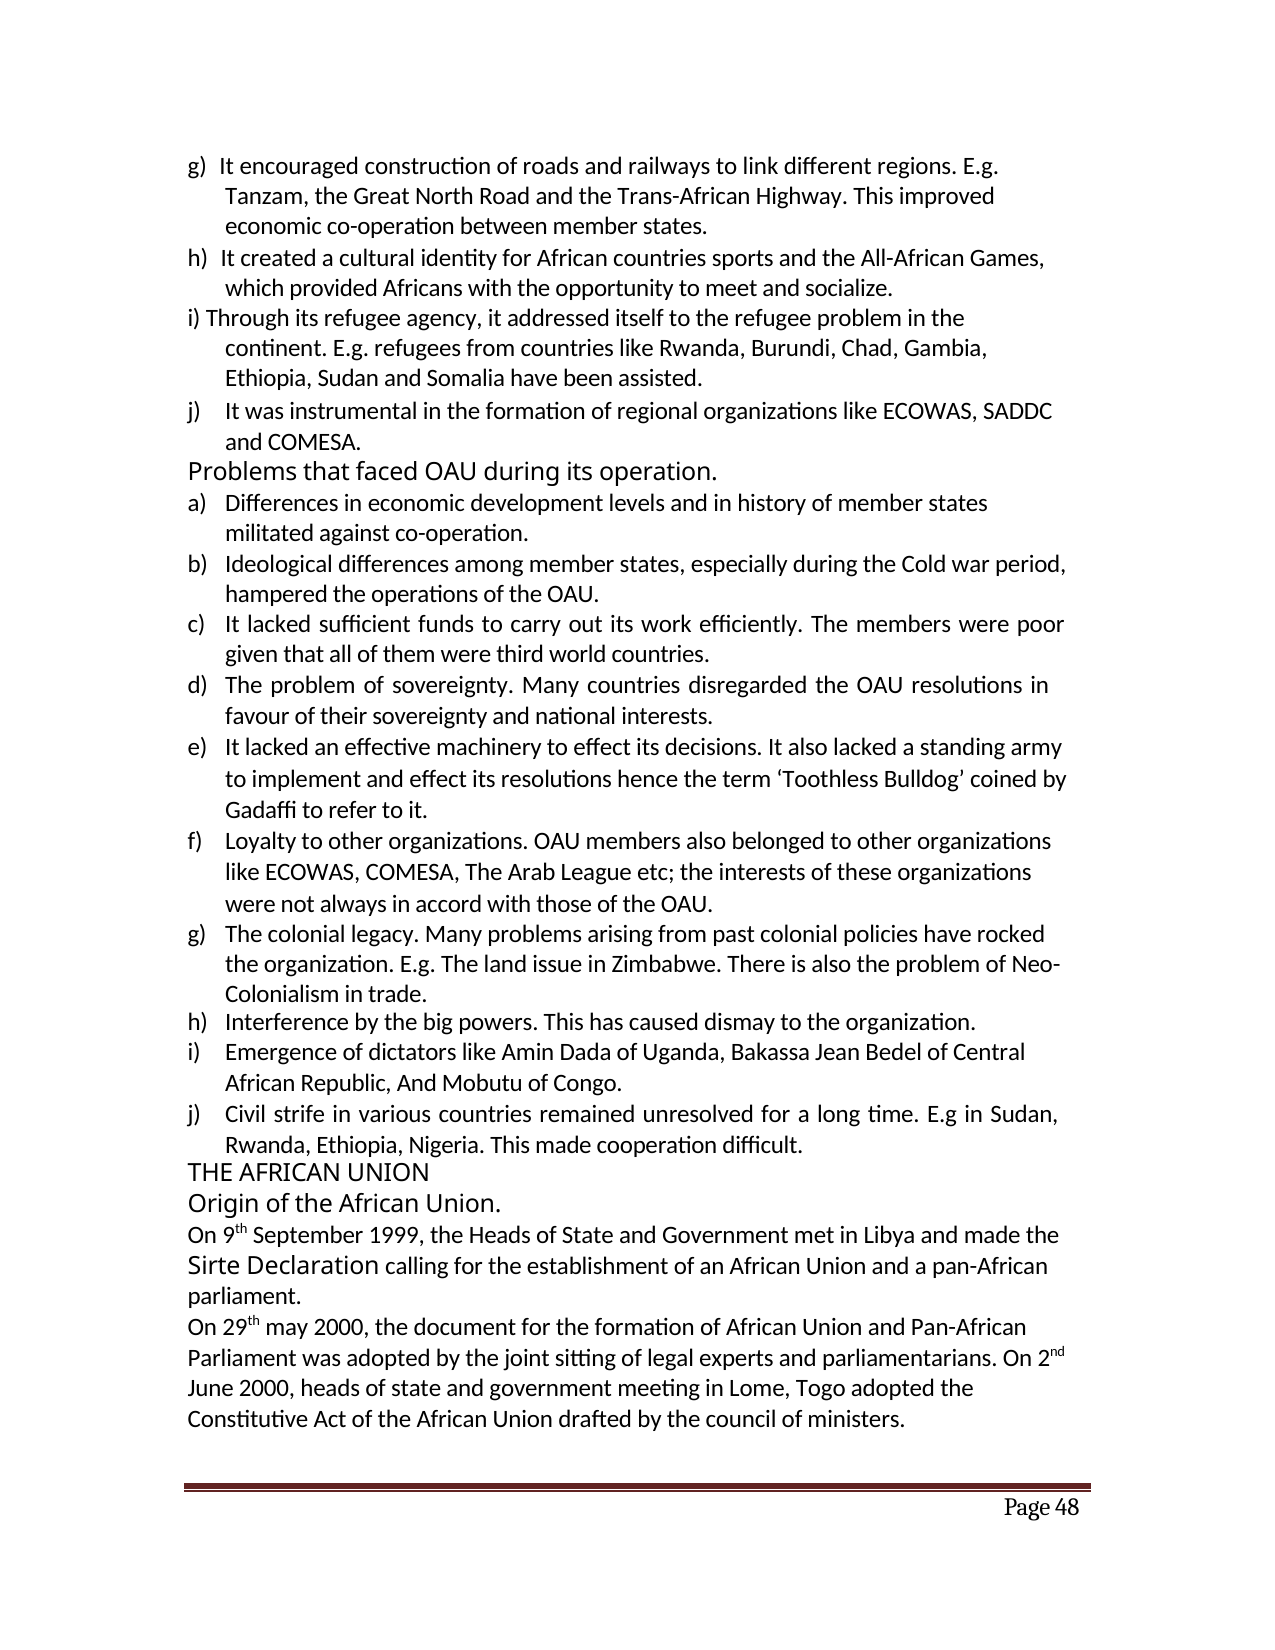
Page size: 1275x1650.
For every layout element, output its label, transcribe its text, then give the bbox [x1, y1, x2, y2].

text b) Ideological differences among member states, especially during the Cold war period, [187, 549, 1275, 578]
text Origin of the African Union. [187, 1190, 1275, 1218]
text Problems that faced OAU during its operation. [187, 458, 1275, 486]
text THE AFRICAN UNION [187, 1160, 1275, 1187]
text Page 48 [1003, 1493, 1275, 1522]
text h) Interference by the big powers. This has caused dismay to the organization. [187, 1009, 1275, 1036]
text c) It lacked sufficient funds to carry out its work efficiently. The members were poor given that all of them were third world countries. [187, 609, 1073, 668]
text and COMESA. [187, 427, 1275, 456]
text j) It was instrumental in the formation of regional organizations like ECOWAS, SADDC [187, 397, 1275, 425]
text militated against co-operation. [187, 519, 1275, 547]
text e) It lacked an effective machinery to effect its decisions. It also lacked a standing army to implement and effect its resolutions hence the term ‘Toothless Bulldog’ coined by Gadaffi to refer to it. [187, 731, 1104, 824]
text hampered the operations of the OAU. [187, 579, 1275, 608]
text j) Civil strife in various countries remained unresolved for a long time. E.g in Sudan, Rwanda, Ethiopia, Nigeria. This made cooperation difficult. [187, 1097, 1068, 1160]
text h) It created a cultural identity for African countries sports and the All-African Games, which provided Africans with the opportunity to meet and socialize. i) Through its refugee agency, it addressed itself to the refugee problem in the continent. E.g. refugees from countries like Rwanda, Burundi, Chad, Gambia, Ethiopia, Sudan and Somalia have been assisted. [187, 242, 1087, 393]
text African Republic, And Mobutu of Congo. [187, 1068, 1275, 1097]
text g) It encouraged construction of roads and railways to link different regions. E.g. Tanzam, the Great North Road and the Trans-African Highway. This improved economic co-operation between member states. [187, 150, 1033, 241]
text On 29th may 2000, the document for the formation of African Union and Pan-African Parliament was adopted by the joint sitting of legal experts and parliamentarians. On 2nd June 2000, heads of state and government meeting in Lome, Togo adopted the Constitutive Act of the African Union drafted by the council of ministers. [187, 1311, 1080, 1433]
text i) Emergence of dictators like Amin Dada of Uganda, Bakassa Jean Bedel of Central [187, 1038, 1275, 1067]
text On 9th September 1999, the Heads of State and Government met in Libya and made the Sirte Declaration calling for the establishment of an African Union and a pan-African parliament. [187, 1220, 1097, 1310]
text d) The problem of sovereignty. Many countries disregarded the OAU resolutions in favour of their sovereignty and national interests. [187, 668, 1057, 731]
text f) Loyalty to other organizations. OAU members also belonged to other organizations like ECOWAS, COMESA, The Arab League etc; the interests of these organizations were not always in accord with those of the OAU. [187, 824, 1087, 918]
text g) The colonial legacy. Many problems arising from past colonial policies have rocked the organization. E.g. The land issue in Zimbabwe. There is also the problem of Neo- Colonialism in trade. [187, 918, 1098, 1009]
text a) Differences in economic development levels and in history of member states [187, 488, 1275, 517]
